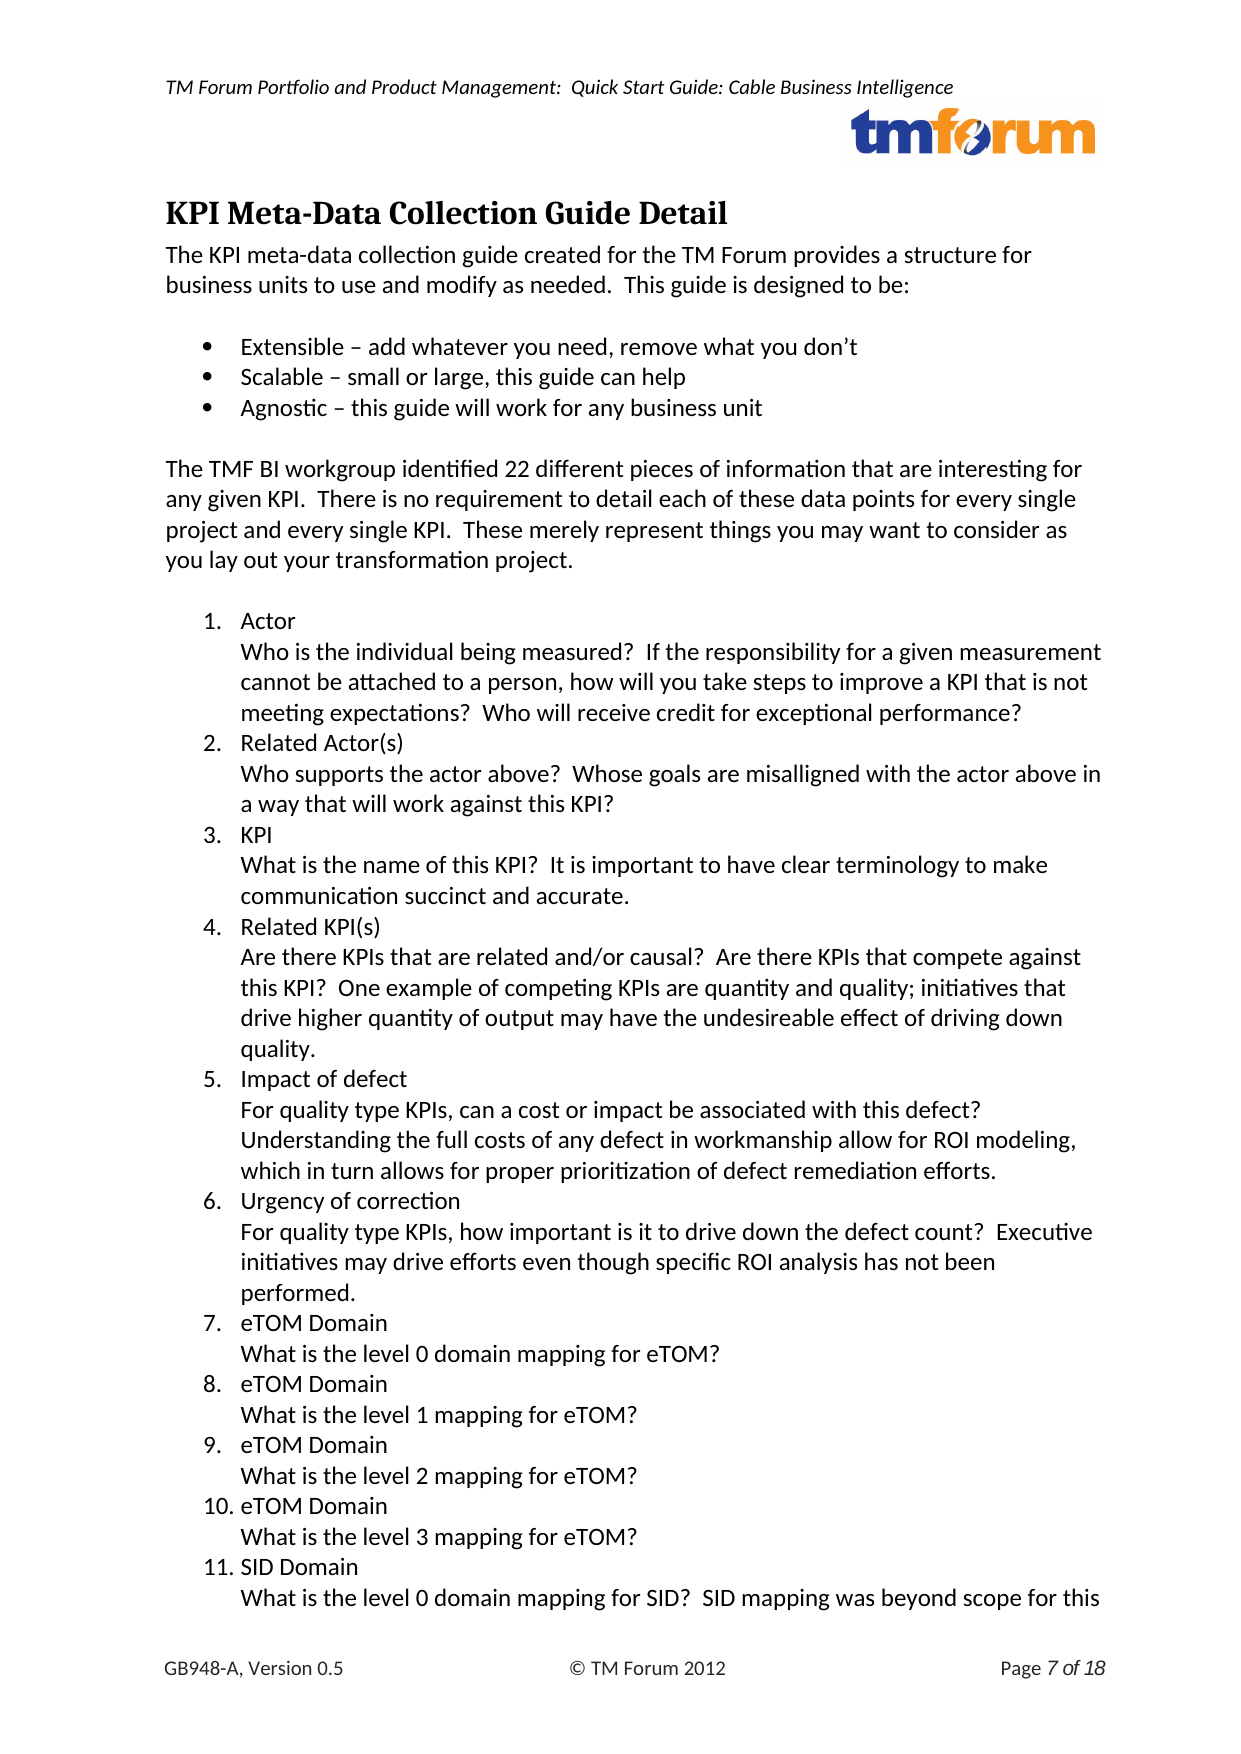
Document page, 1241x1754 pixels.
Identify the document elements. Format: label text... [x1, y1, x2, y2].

text The TMF BI workgroup identified 22 different pieces of information that are interesting for any given KPI. There is no requirement to detail each of these data points for every single project and every single KPI. These merely represent things you may want to consider as you lay out your transformation project. [165, 453, 1110, 575]
list eTOM Domain What is the level 3 mapping for eTOM? [203, 1491, 1110, 1552]
list Agnostic – this guide will work for any business unit [203, 392, 1110, 422]
picture [840, 99, 1106, 164]
list Related Actor(s) Who supports the actor above? Whose goals are misalligned with the actor above in a way that will work against this KPI? [203, 727, 1110, 819]
list Scalable – small or large, this guide can help [203, 361, 1110, 392]
list eTOM Domain What is the level 0 domain mapping for eTOM? [203, 1307, 1110, 1368]
list Related KPI(s) Are there KPIs that are related and/or causal? Are there KPIs that compete against this KPI? One example of competing KPIs are quantity and quality; initiatives that drive higher quantity of output may have the undesireable effect of driving down quality. [203, 911, 1110, 1063]
subtitle KPI Meta-Data Collection Guide Detail [165, 194, 1110, 233]
text The KPI meta-data collection guide created for the TM Forum provides a structure for business units to use and modify as needed. This guide is designed to be: [165, 239, 1110, 300]
list Extensible – add whatever you need, remove what you don’t [203, 331, 1110, 361]
list Urgency of correction For quality type KPIs, how important is it to drive down the defect count? Executive initiatives may drive efforts even though specific ROI analysis has not been performed. [203, 1185, 1110, 1307]
list KPI What is the name of this KPI? It is important to have clear terminology to make communication succinct and accurate. [203, 819, 1110, 911]
list Impact of defect For quality type KPIs, can a cost or impact be associated with this defect? Understanding the full costs of any defect in workmanship allow for ROI modeling, which in turn allows for proper prioritization of defect remediation efforts. [203, 1063, 1110, 1185]
list Actor Who is the individual being measured? If the responsibility for a given measurement cannot be attached to a person, how will you take steps to improve a KPI that is not meeting expectations? Who will receive credit for exceptional performance? [203, 605, 1110, 727]
list eTOM Domain What is the level 2 mapping for eTOM? [203, 1429, 1110, 1491]
list eTOM Domain What is the level 1 mapping for eTOM? [203, 1368, 1110, 1429]
